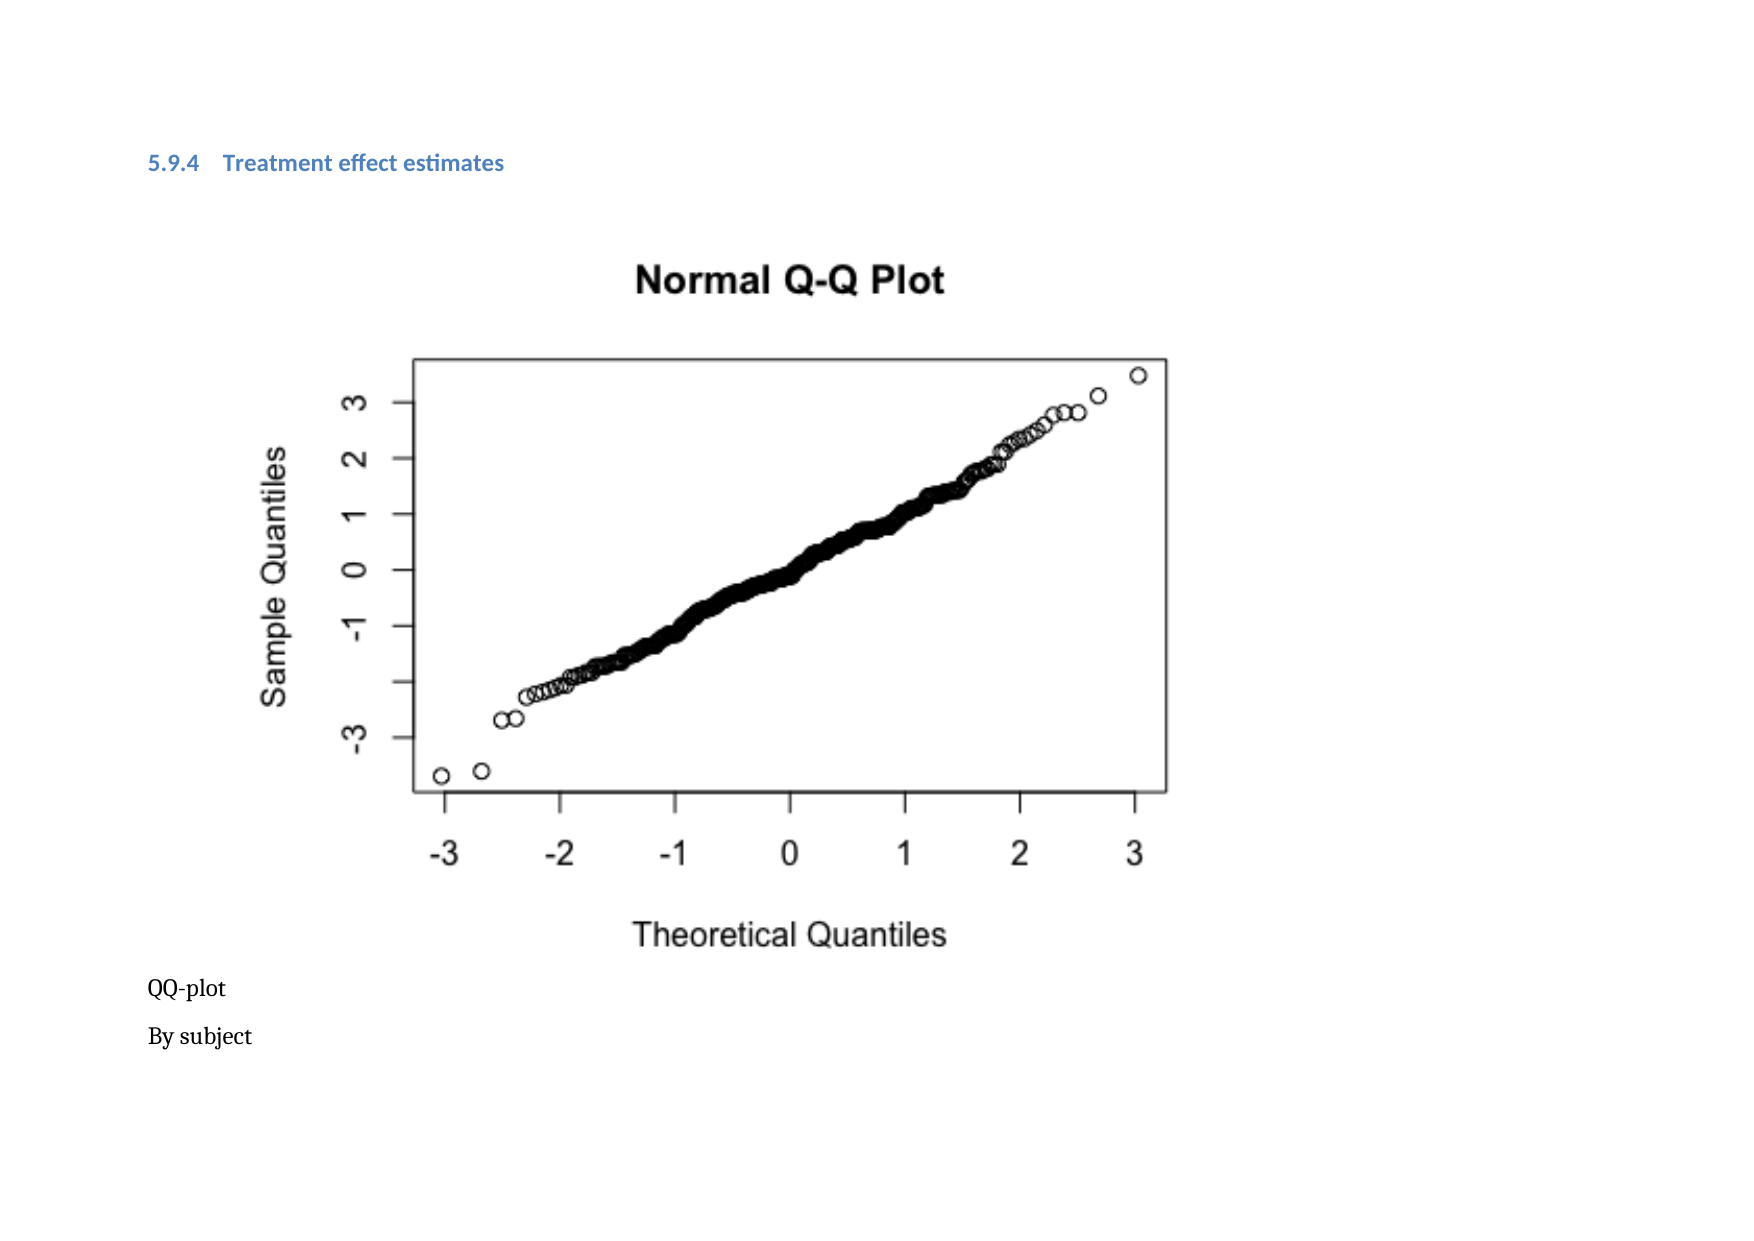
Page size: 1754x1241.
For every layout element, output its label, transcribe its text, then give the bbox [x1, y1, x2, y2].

subtitle Treatment effect estimates [148, 148, 1606, 178]
picture [250, 196, 1250, 997]
text By subject [148, 1022, 1606, 1051]
